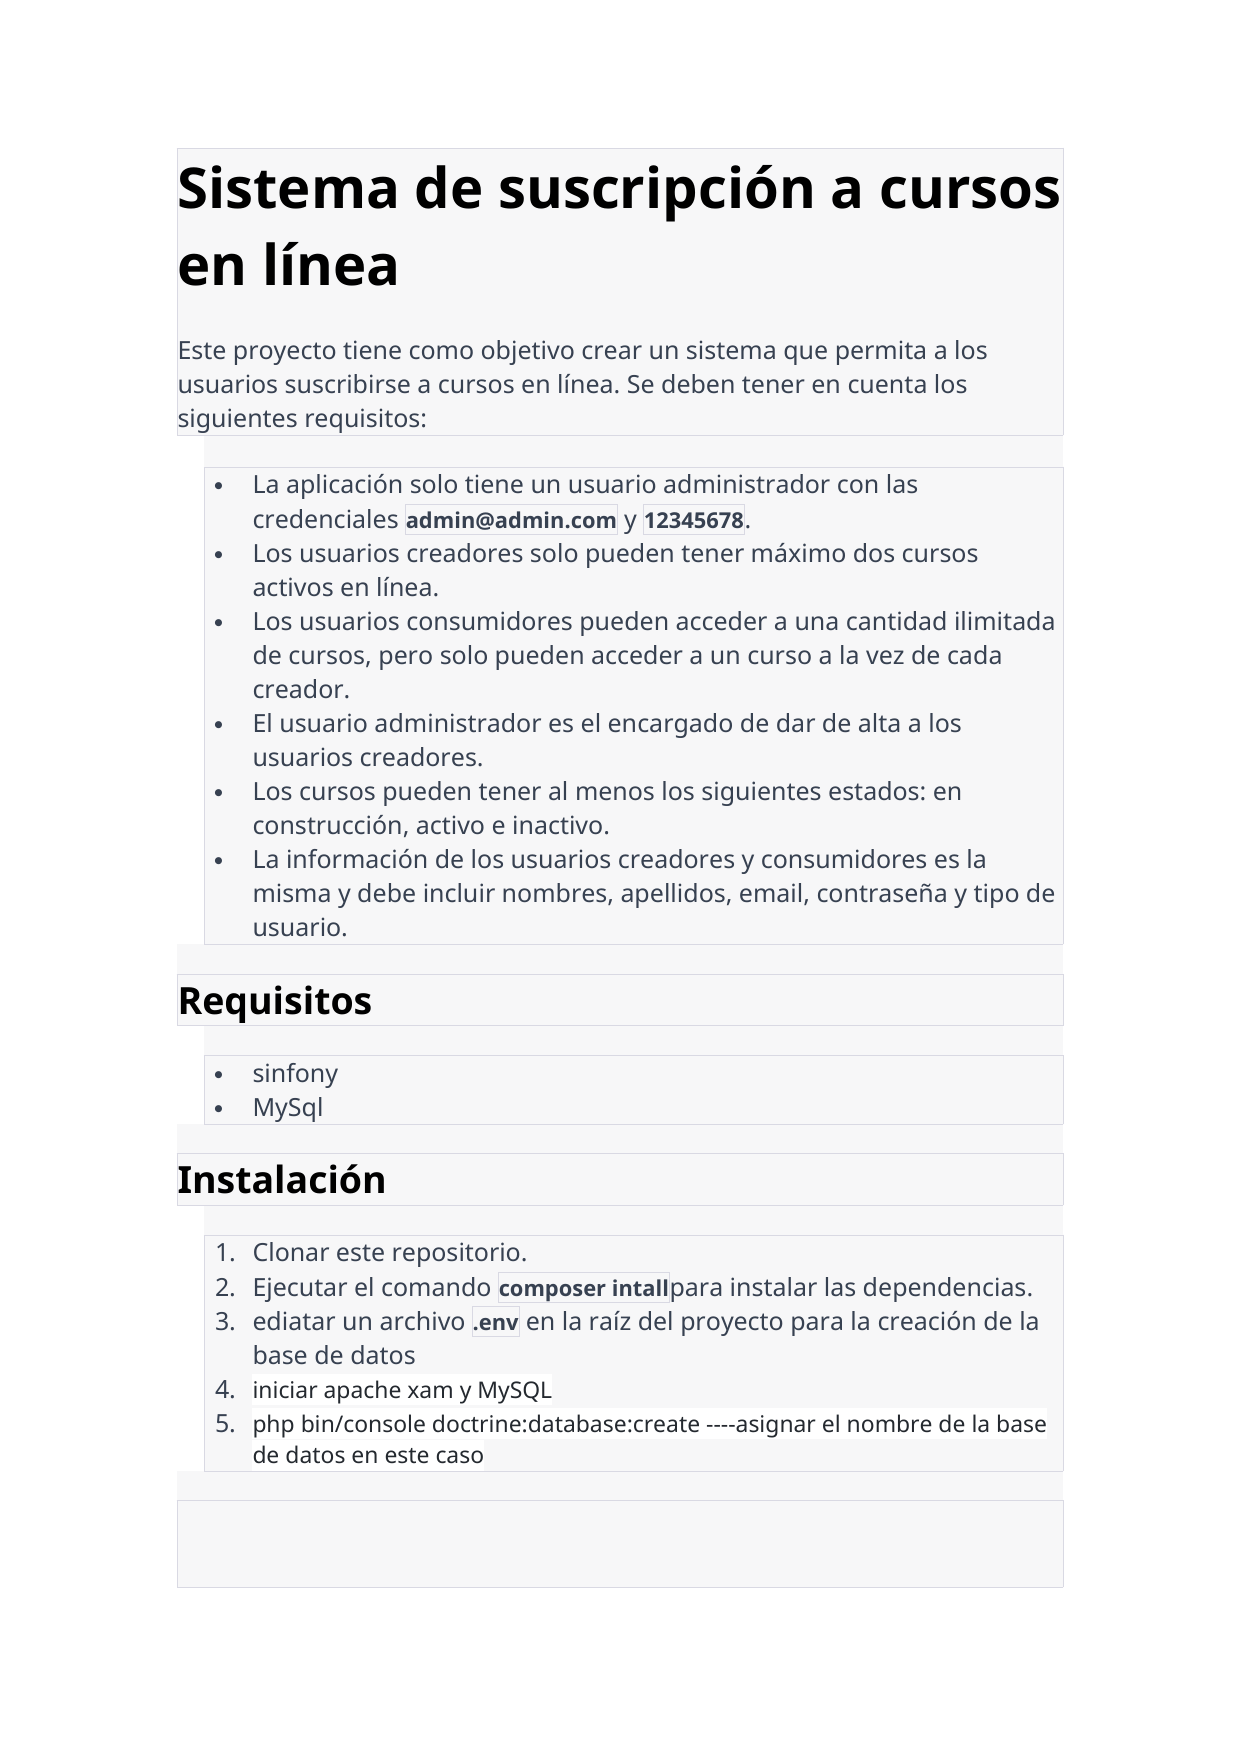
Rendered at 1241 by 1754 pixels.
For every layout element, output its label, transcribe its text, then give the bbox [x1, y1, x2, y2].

text Sistema de suscripción a cursos en línea [178, 149, 1063, 301]
list MySql [205, 1089, 1063, 1124]
text Este proyecto tiene como objetivo crear un sistema que permita a los usuarios suscribirse a cursos en línea. Se deben tener en cuenta los siguientes requisitos: [178, 332, 1063, 435]
list La aplicación solo tiene un usuario administrador con las credenciales admin@admin.com y 12345678. [205, 468, 1063, 535]
list iniciar apache xam y MySQL [205, 1371, 1063, 1405]
list sinfony [205, 1056, 1063, 1089]
list Los usuarios creadores solo pueden tener máximo dos cursos activos en línea. [205, 535, 1063, 603]
list ediatar un archivo .env en la raíz del proyecto para la creación de la base de datos [205, 1303, 1063, 1371]
list Clonar este repositorio. [205, 1236, 1063, 1269]
list php bin/console doctrine:database:create ----asignar el nombre de la base de datos en este caso [205, 1405, 1063, 1471]
list Los cursos pueden tener al menos los siguientes estados: en construcción, activo e inactivo. [205, 773, 1063, 841]
list El usuario administrador es el encargado de dar de alta a los usuarios creadores. [205, 705, 1063, 773]
list Ejecutar el comando composer intallpara instalar las dependencias. [205, 1269, 1063, 1303]
text Requisitos [178, 975, 1063, 1025]
list La información de los usuarios creadores y consumidores es la misma y debe incluir nombres, apellidos, email, contraseña y tipo de usuario. [205, 841, 1063, 944]
list Los usuarios consumidores pueden acceder a una cantidad ilimitada de cursos, pero solo pueden acceder a un curso a la vez de cada creador. [205, 603, 1063, 705]
text Instalación [178, 1154, 1063, 1205]
